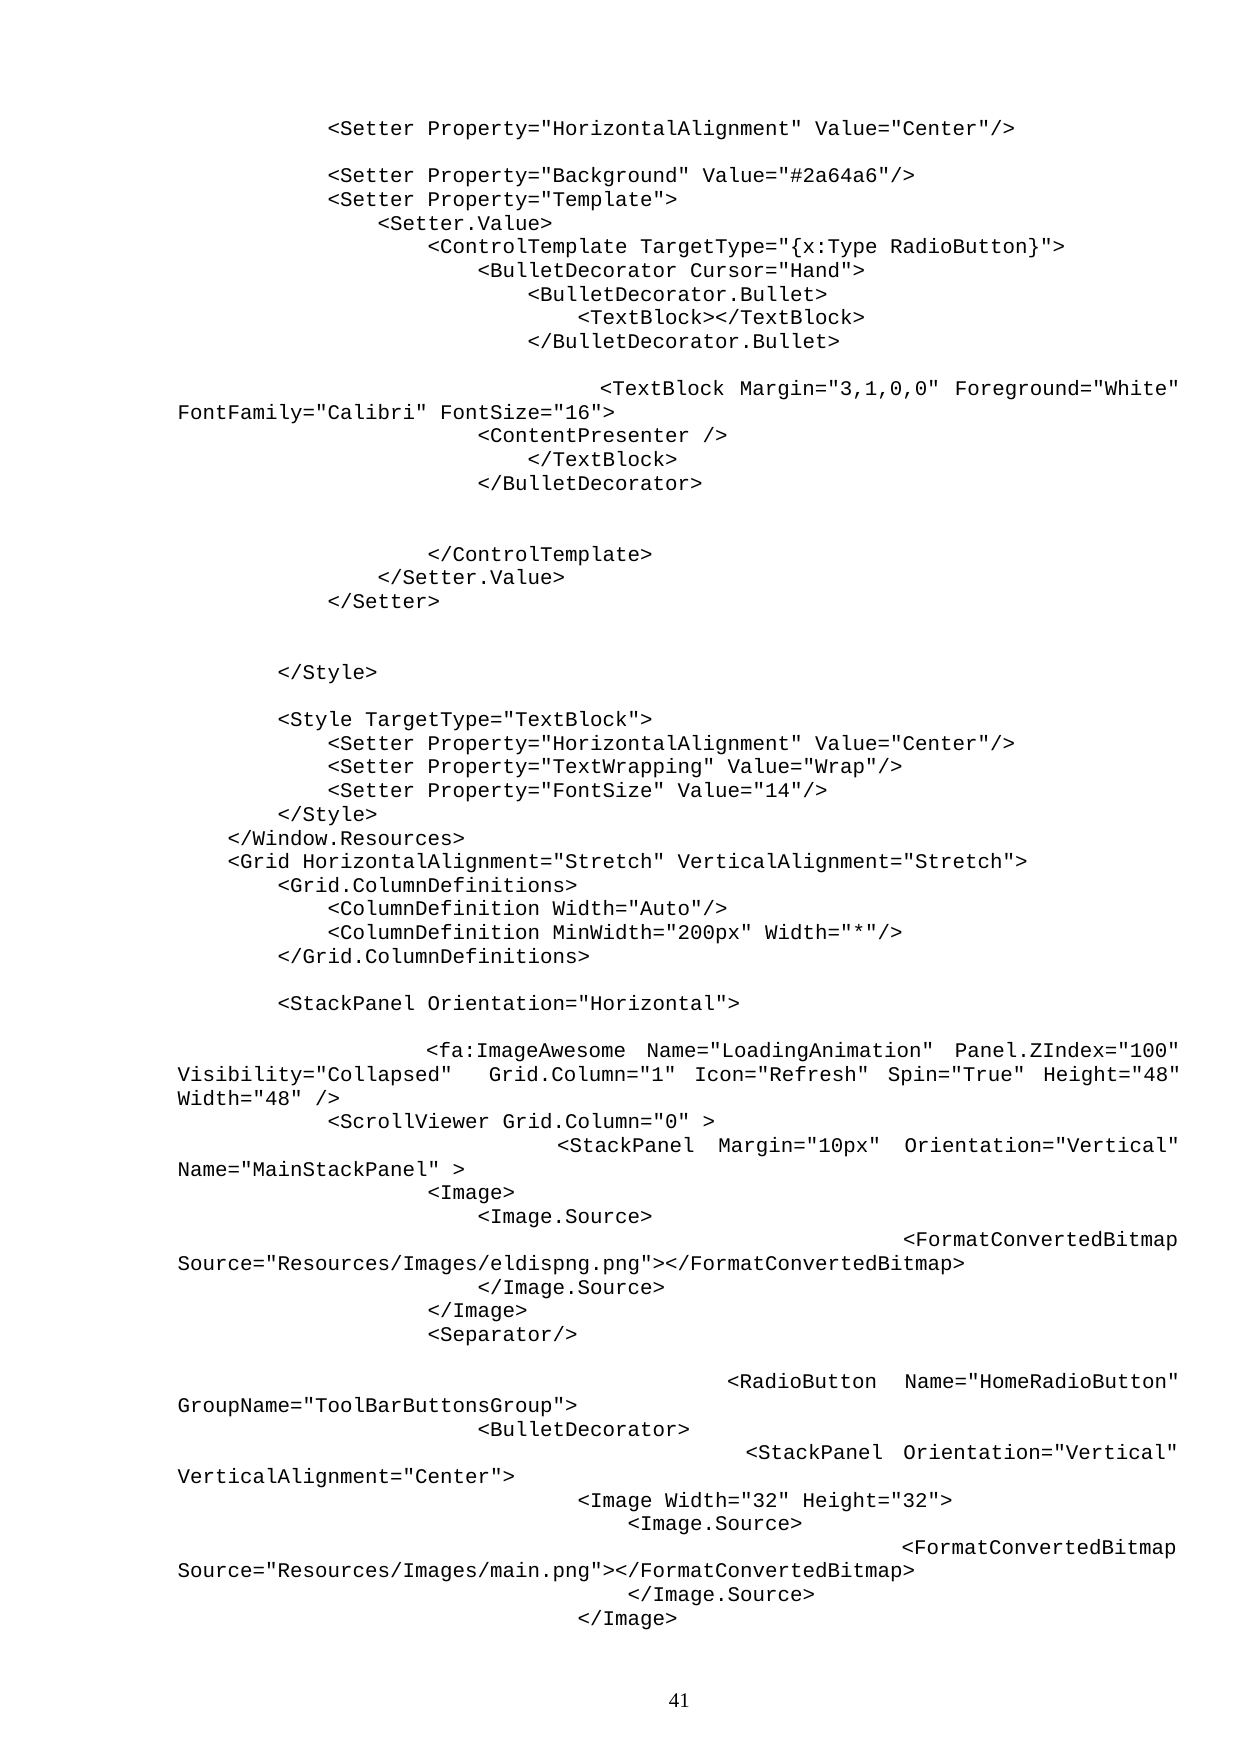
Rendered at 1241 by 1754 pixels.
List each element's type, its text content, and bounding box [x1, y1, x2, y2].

text </Grid.ColumnDefinitions> [177, 946, 1181, 969]
text </Image> [177, 1300, 1181, 1324]
text <Setter Property="FontSize" Value="14"/> [177, 780, 1181, 804]
text <BulletDecorator> [177, 1419, 1181, 1442]
text </Image.Source> [177, 1277, 1181, 1300]
text <Setter Property="Template"> [177, 189, 1181, 213]
text <Setter.Value> [177, 213, 1181, 236]
text </Style> [177, 662, 1181, 686]
text <fa:ImageAwesome Name="LoadingAnimation" Panel.ZIndex="100" Visibility="Collapsed" Grid.Column="1" Icon="Refresh" Spin="True" Height="48" Width="48" /> [177, 1040, 1181, 1111]
text <Image Width="32" Height="32"> [177, 1489, 1181, 1513]
text <Grid.ColumnDefinitions> [177, 875, 1181, 898]
text </BulletDecorator.Bullet> [177, 331, 1181, 354]
text <ControlTemplate TargetType="{x:Type RadioButton}"> [177, 236, 1181, 260]
text <ColumnDefinition MinWidth="200px" Width="*"/> [177, 922, 1181, 946]
text <Image> [177, 1182, 1181, 1206]
text </Setter> [177, 591, 1181, 615]
text <BulletDecorator Cursor="Hand"> [177, 260, 1181, 284]
text </Setter.Value> [177, 567, 1181, 591]
text </Window.Resources> [177, 827, 1181, 851]
text <BulletDecorator.Bullet> [177, 284, 1181, 307]
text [177, 165, 1181, 189]
text <StackPanel Orientation="Vertical" VerticalAlignment="Center"> [177, 1442, 1181, 1489]
text </TextBlock> [177, 449, 1181, 473]
text <Image.Source> [177, 1206, 1181, 1229]
text <StackPanel Margin="10px" Orientation="Vertical" Name="MainStackPanel" > [177, 1135, 1181, 1182]
text <Setter Property="HorizontalAlignment" Value="Center"/> [177, 733, 1181, 757]
text </Image> [177, 1608, 1181, 1631]
text <Separator/> [177, 1324, 1181, 1348]
text <Setter Property="TextWrapping" Value="Wrap"/> [177, 757, 1181, 780]
text <FormatConvertedBitmap Source="Resources/Images/eldispng.png"></FormatConvertedBitmap> [177, 1229, 1181, 1277]
text </Image.Source> [177, 1584, 1181, 1608]
text </Style> [177, 804, 1181, 827]
text <TextBlock Margin="3,1,0,0" Foreground="White" FontFamily="Calibri" FontSize="16"> [177, 378, 1181, 426]
text <TextBlock></TextBlock> [177, 307, 1181, 331]
text <ContentPresenter /> [177, 426, 1181, 449]
text <StackPanel Orientation="Horizontal"> [177, 993, 1181, 1017]
text <Grid HorizontalAlignment="Stretch" VerticalAlignment="Stretch"> [177, 851, 1181, 875]
text <Image.Source> [177, 1513, 1181, 1537]
text <FormatConvertedBitmap Source="Resources/Images/main.png"></FormatConvertedBitmap> [177, 1537, 1181, 1584]
text <RadioButton Name="HomeRadioButton" GroupName="ToolBarButtonsGroup"> [177, 1371, 1181, 1419]
text </ControlTemplate> [177, 544, 1181, 567]
text </BulletDecorator> [177, 473, 1181, 496]
text <ScrollViewer Grid.Column="0" > [177, 1111, 1181, 1135]
text <Style TargetType="TextBlock"> [177, 709, 1181, 733]
text <Setter Property="HorizontalAlignment" Value="Center"/> [177, 118, 1181, 142]
text <ColumnDefinition Width="Auto"/> [177, 898, 1181, 922]
